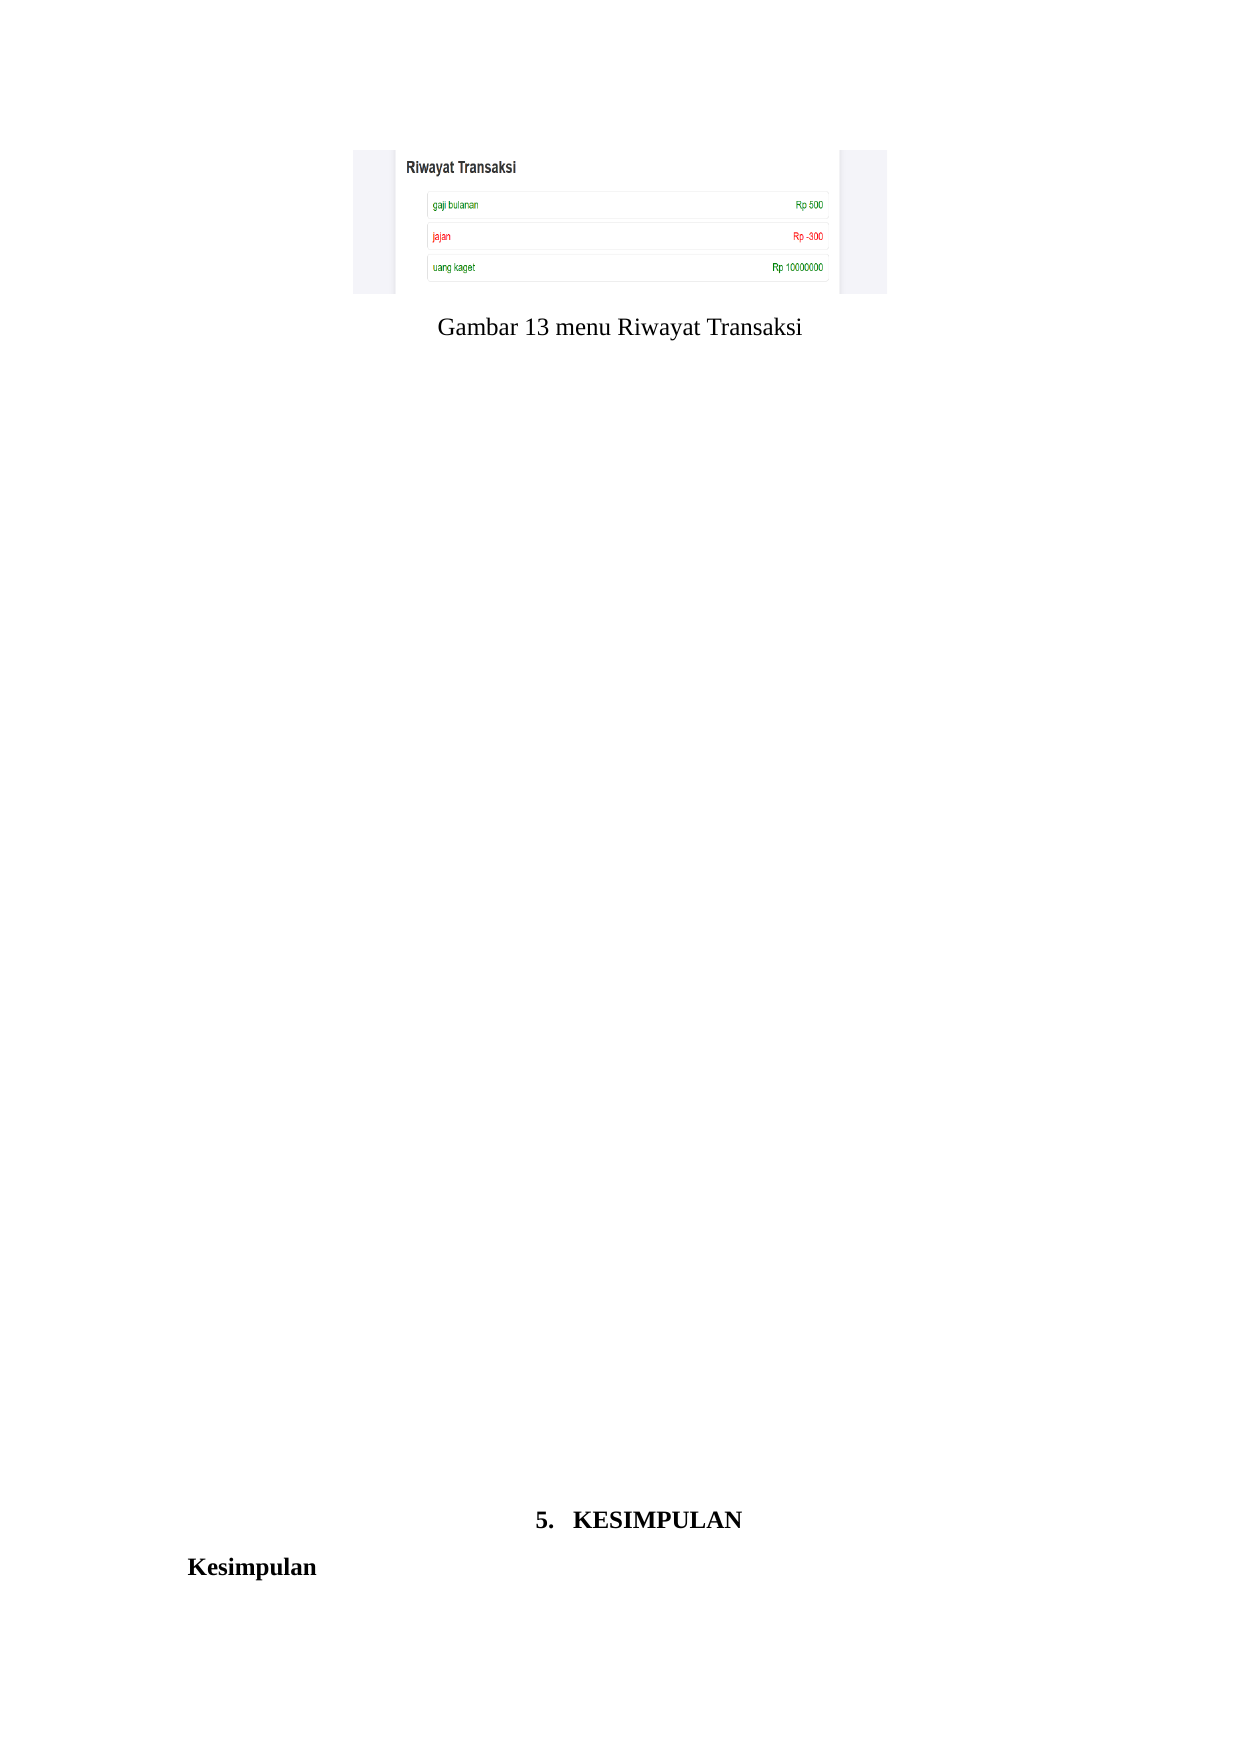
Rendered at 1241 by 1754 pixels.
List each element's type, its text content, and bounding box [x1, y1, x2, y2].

list KESIMPULAN [187, 1505, 1090, 1533]
text Gambar 13 menu Riwayat Transaksi [150, 312, 1090, 341]
picture [353, 150, 888, 294]
text Kesimpulan [187, 1552, 1090, 1581]
